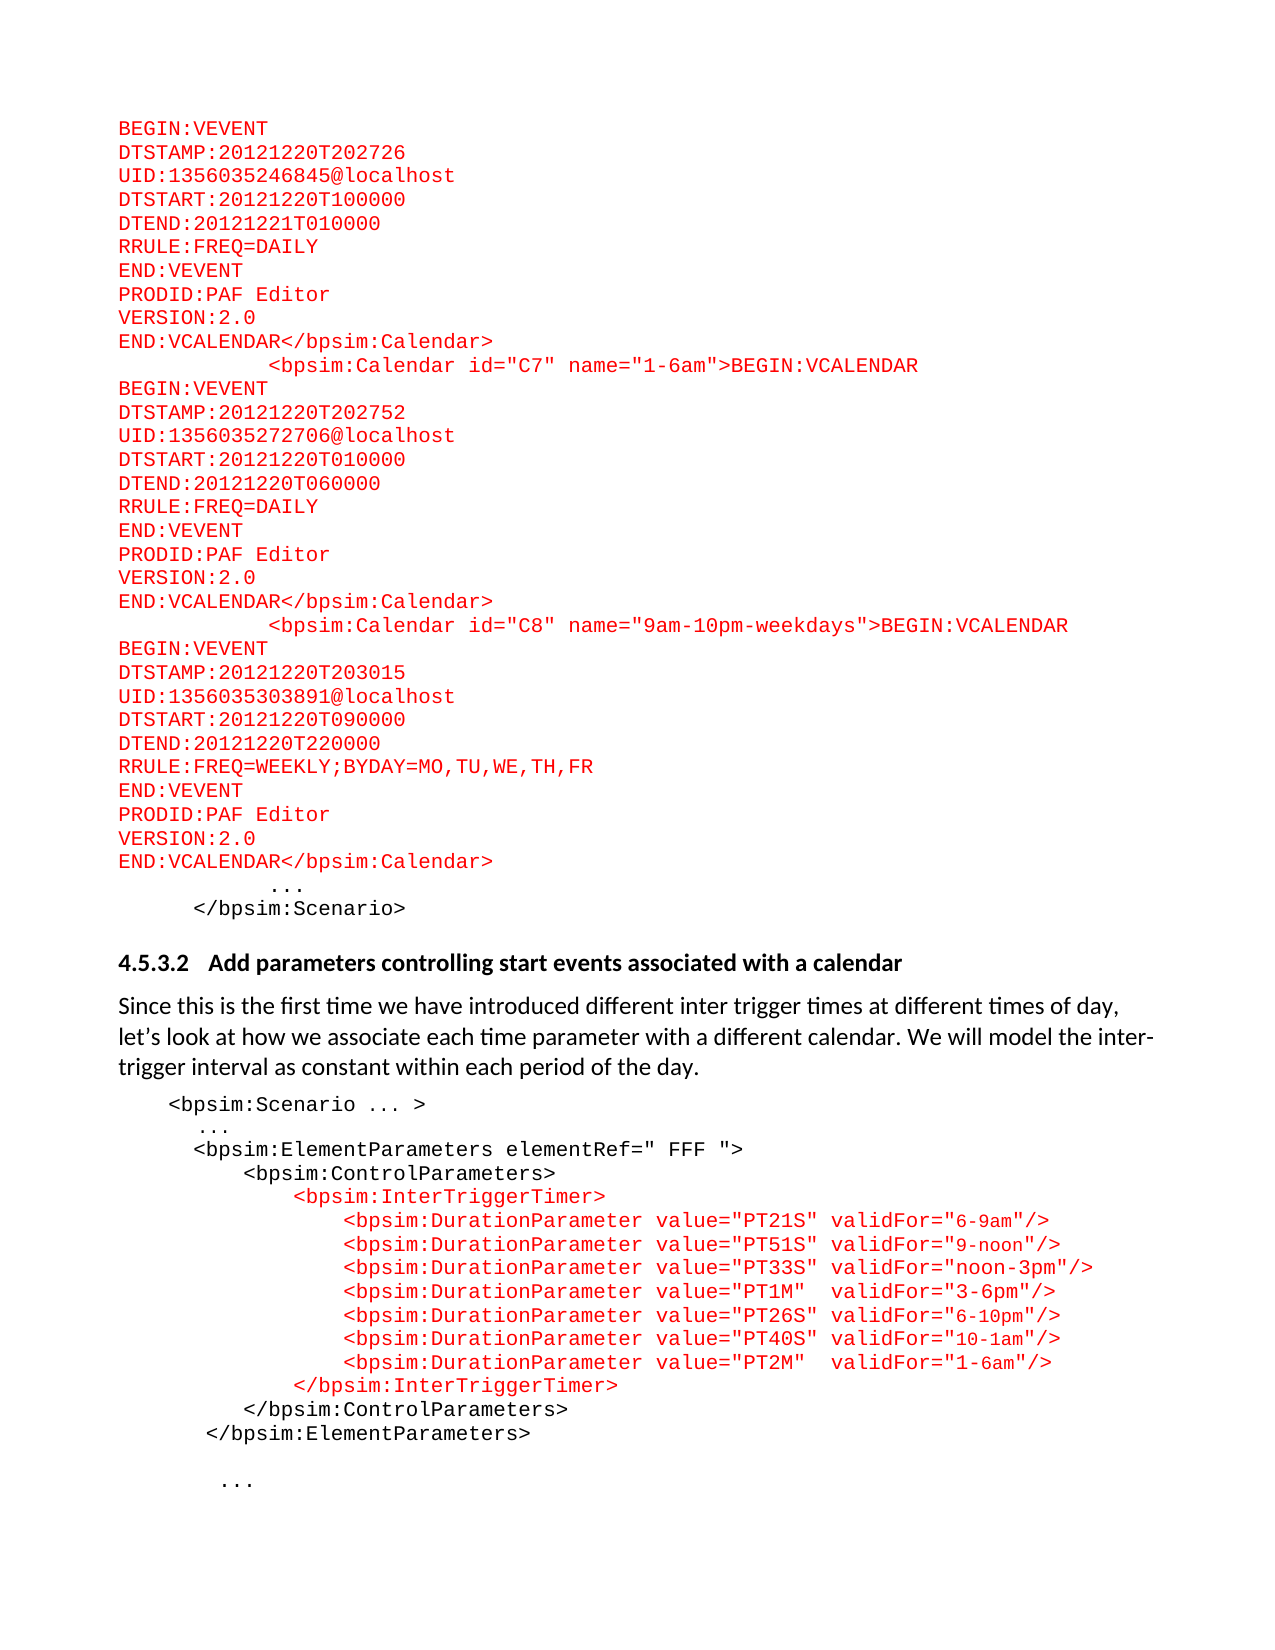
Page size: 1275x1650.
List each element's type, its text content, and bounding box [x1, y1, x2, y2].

text UID:1356035272706@localhost [118, 426, 1157, 449]
text RRULE:FREQ=DAILY [118, 496, 1157, 520]
text VERSION:2.0 [118, 827, 1157, 851]
text DTEND:20121220T220000 [118, 733, 1157, 757]
text </bpsim:InterTriggerTimer> [118, 1376, 1157, 1399]
text <bpsim:ElementParameters elementRef=" FFF "> [118, 1139, 1157, 1163]
text END:VEVENT [118, 260, 1157, 284]
text RRULE:FREQ=DAILY [118, 236, 1157, 260]
text RRULE:FREQ=WEEKLY;BYDAY=MO,TU,WE,TH,FR [118, 757, 1157, 780]
text <bpsim:Calendar id="C7" name="1-6am">BEGIN:VCALENDAR [118, 354, 1157, 378]
text END:VCALENDAR</bpsim:Calendar> [118, 331, 1157, 354]
text BEGIN:VEVENT [118, 638, 1157, 662]
text <bpsim:DurationParameter value="PT21S" validFor="6-9am"/> [118, 1210, 1157, 1234]
text DTSTART:20121220T010000 [118, 449, 1157, 473]
text <bpsim:DurationParameter value="PT26S" validFor="6-10pm"/> [118, 1304, 1157, 1328]
text DTSTART:20121220T100000 [118, 189, 1157, 213]
text BEGIN:VEVENT [118, 378, 1157, 402]
text END:VEVENT [118, 780, 1157, 804]
text END:VCALENDAR</bpsim:Calendar> [118, 851, 1157, 875]
text </bpsim:Scenario> [118, 898, 1157, 922]
text DTSTAMP:20121220T202752 [118, 402, 1157, 426]
text ... [193, 875, 1157, 898]
text </bpsim:ControlParameters> [118, 1399, 1157, 1423]
text DTSTART:20121220T090000 [118, 709, 1157, 733]
text <bpsim:Scenario ... > [118, 1094, 1157, 1118]
text <bpsim:DurationParameter value="PT1M" validFor="3-6pm"/> [118, 1281, 1157, 1304]
text END:VEVENT [118, 520, 1157, 544]
text <bpsim:InterTriggerTimer> [118, 1186, 1157, 1210]
text <bpsim:ControlParameters> [118, 1163, 1157, 1186]
text <bpsim:DurationParameter value="PT51S" validFor="9-noon"/> [118, 1234, 1157, 1257]
text PRODID:PAF Editor [118, 284, 1157, 307]
text UID:1356035246845@localhost [118, 165, 1157, 189]
text ... [118, 1118, 1157, 1139]
text <bpsim:Calendar id="C8" name="9am-10pm-weekdays">BEGIN:VCALENDAR [118, 615, 1157, 638]
text PRODID:PAF Editor [118, 544, 1157, 567]
text DTSTAMP:20121220T203015 [118, 662, 1157, 686]
text <bpsim:DurationParameter value="PT40S" validFor="10-1am"/> [118, 1328, 1157, 1352]
text END:VCALENDAR</bpsim:Calendar> [118, 591, 1157, 615]
subtitle Add parameters controlling start events associated with a calendar [118, 947, 1157, 978]
text DTEND:20121220T060000 [118, 473, 1157, 496]
text PRODID:PAF Editor [118, 804, 1157, 827]
text <bpsim:DurationParameter value="PT33S" validFor="noon-3pm"/> [118, 1257, 1157, 1281]
text VERSION:2.0 [118, 307, 1157, 331]
text UID:1356035303891@localhost [118, 686, 1157, 709]
text ... [118, 1470, 1157, 1494]
text Since this is the first time we have introduced different inter trigger times at different times of day, let’s look at how we associate each time parameter with a different calendar. We will model the inter-trigger interval as constant within each period of the day. [118, 990, 1157, 1082]
text VERSION:2.0 [118, 567, 1157, 591]
text </bpsim:ElementParameters> [118, 1423, 1157, 1446]
text BEGIN:VEVENT [118, 118, 1157, 142]
text DTSTAMP:20121220T202726 [118, 142, 1157, 165]
text <bpsim:DurationParameter value="PT2M" validFor="1-6am"/> [118, 1352, 1157, 1376]
text DTEND:20121221T010000 [118, 213, 1157, 236]
